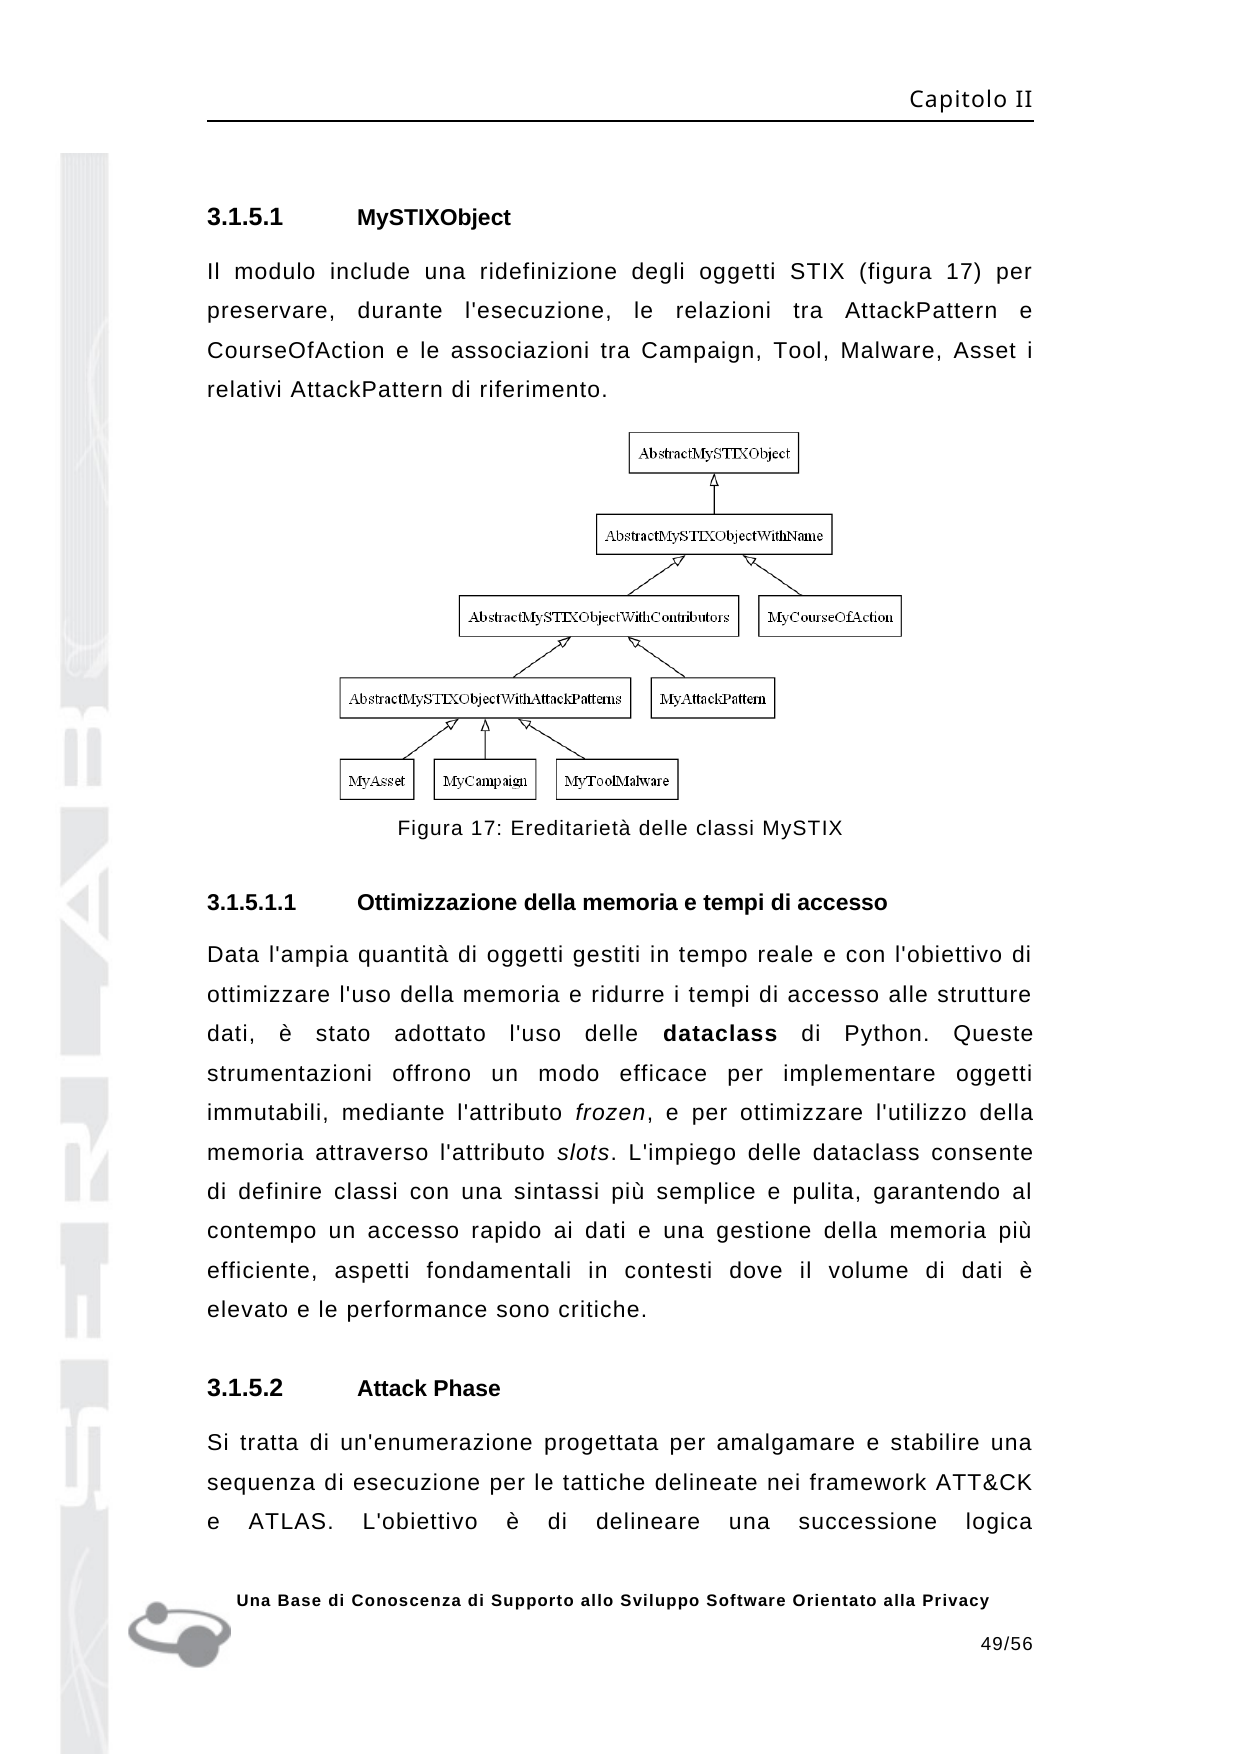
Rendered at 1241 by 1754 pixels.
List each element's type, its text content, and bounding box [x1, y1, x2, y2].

picture [46, 153, 231, 1754]
picture [335, 428, 906, 804]
subtitle Ottimizzazione della memoria e tempi di accesso [207, 889, 1034, 915]
subtitle Attack Phase [207, 1373, 1034, 1402]
text Il modulo include una ridefinizione degli oggetti STIX (figura 17) per preservare, durante l'esecuzione, le relazioni tra AttackPattern e CourseOfAction e le associazioni tra Campaign, Tool, Malware, Asset i relativi AttackPattern di riferimento. [207, 258, 1034, 402]
subtitle MySTIXObject [207, 202, 1034, 231]
text Data l'ampia quantità di oggetti gestiti in tempo reale e con l'obiettivo di ottimizzare l'uso della memoria e ridurre i tempi di accesso alle strutture dati, è stato adottato l'uso delle dataclass di Python. Queste strumentazioni offrono un modo efficace per implementare oggetti immutabili, mediante l'attributo frozen, e per ottimizzare l'utilizzo della memoria attraverso l'attributo slots. L'impiego delle dataclass consente di definire classi con una sintassi più semplice e pulita, garantendo al contempo un accesso rapido ai dati e una gestione della memoria più efficiente, aspetti fondamentali in contesti dove il volume di dati è elevato e le performance sono critiche. [207, 941, 1034, 1323]
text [207, 1429, 1034, 1534]
